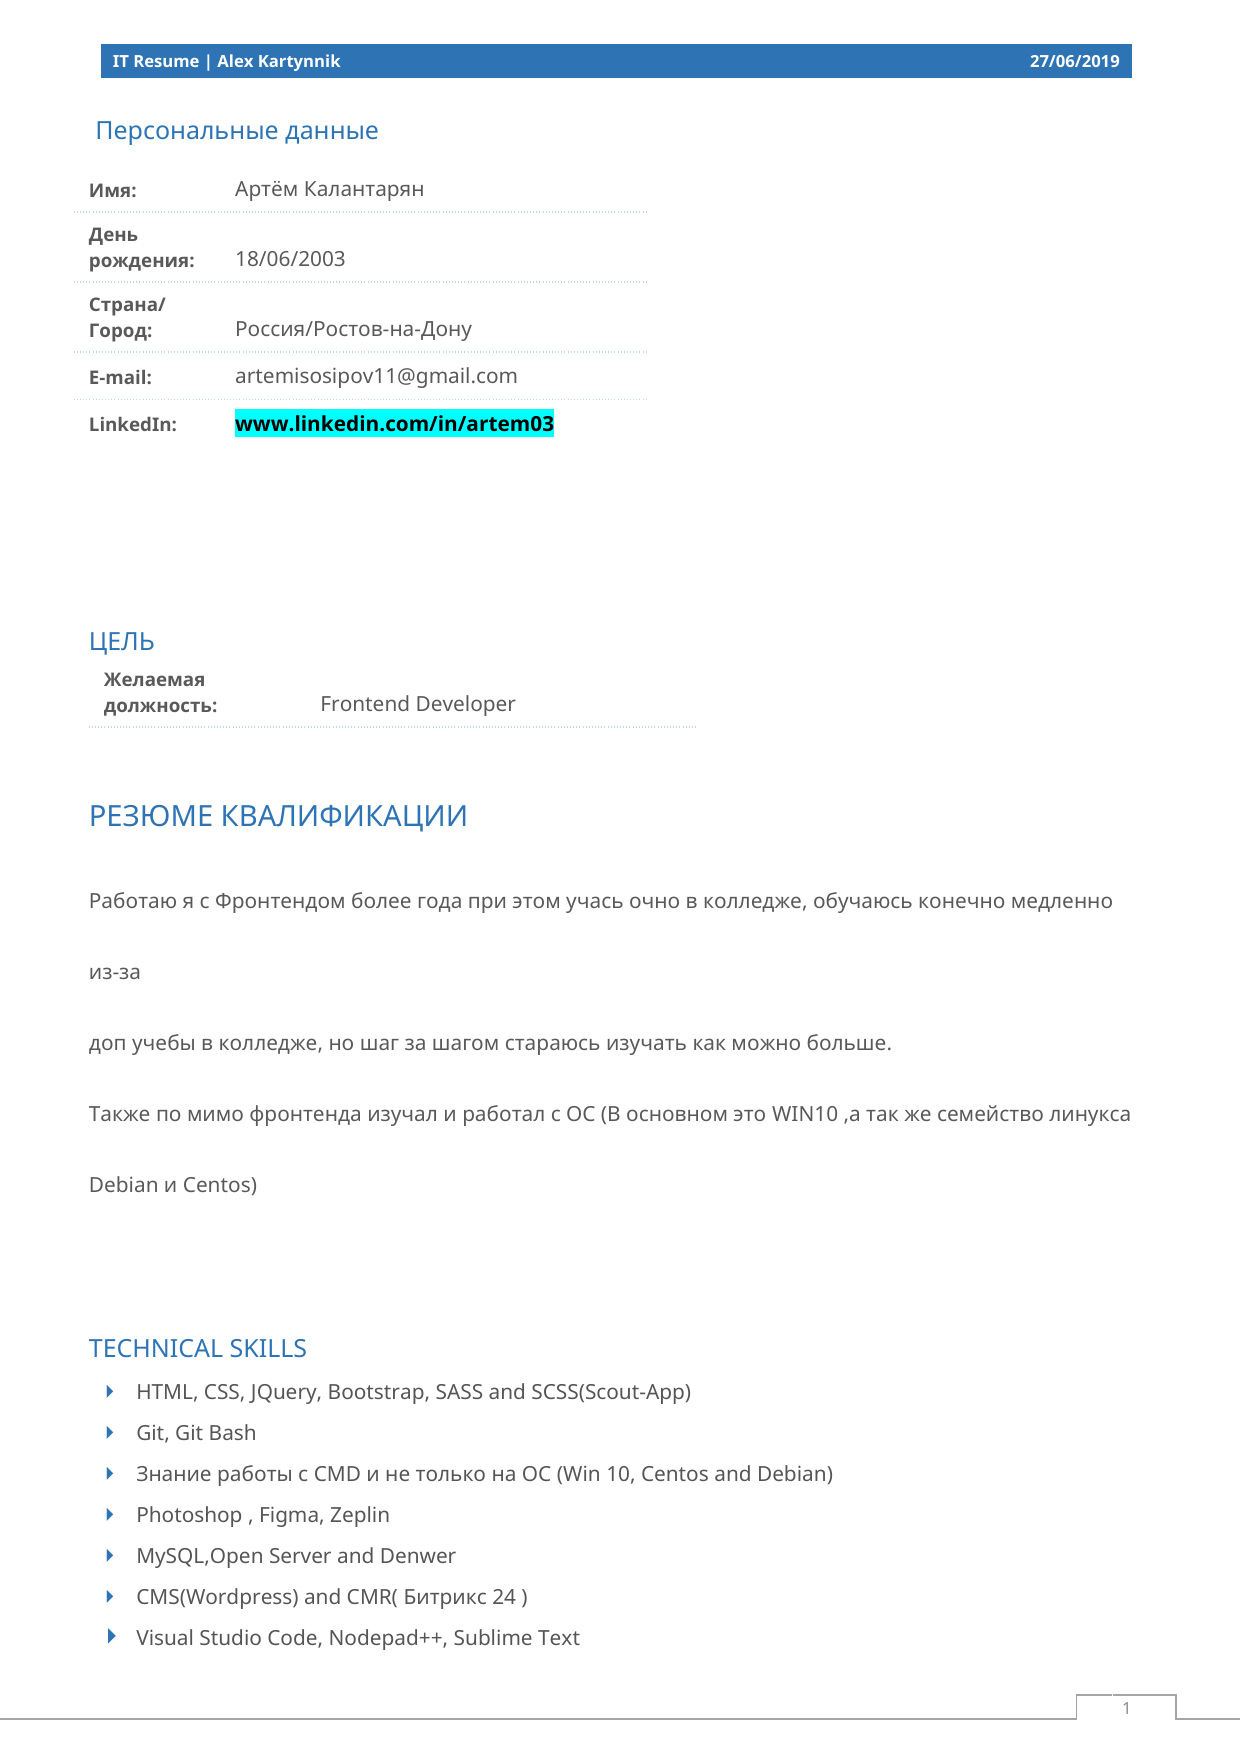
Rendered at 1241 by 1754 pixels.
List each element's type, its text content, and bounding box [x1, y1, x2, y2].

table_header Артём Калантарян [220, 165, 648, 211]
table_cell www.linkedin.com/in/artem03 [220, 399, 648, 446]
title Персональные данные [89, 112, 1152, 147]
table_cell LinkedIn: [74, 399, 220, 446]
text MySQL,Open Server and Denwer [100, 1541, 1152, 1569]
table_cell Россия/Ростов-на-Дону [220, 281, 648, 351]
table_header Желаемая должность: [89, 658, 305, 726]
table_cell День рождения: [74, 211, 220, 281]
text Photoshop , Figma, Zeplin [100, 1500, 1152, 1528]
text CMS(Wordpress) and CMR( Битрикс 24 ) [100, 1582, 1152, 1610]
table_header Frontend Developer [305, 658, 698, 726]
text Git, Git Bash [100, 1418, 1152, 1446]
table_cell E-mail: [74, 351, 220, 399]
title РЕЗЮМЕ КВАЛИФИКАЦИИ [89, 796, 1152, 835]
table_header Работаю я с Фронтендом более года при этом учась очно в колледже, обучаюсь конечно медленно из-за доп учебы в колледже, но шаг за шагом стараюсь изучать как можно больше. Также по мимо фронтенда изучал и работал с ОС (В основном это WIN10 ,а так же семейство линукса Debian и Centos) [89, 886, 1152, 1331]
table_cell 18/06/2003 [220, 211, 648, 281]
title ЦЕЛЬ [89, 623, 1152, 657]
table_cell Страна/ Город: [74, 281, 220, 351]
table_cell artemisosipov11@gmail.com [220, 351, 648, 399]
text Знание работы с CMD и не только на ОС (Win 10, Centos and Debian) [100, 1459, 1152, 1487]
text Visual Studio Code, Nodepad++, Sublime Text [100, 1623, 1152, 1651]
text HTML, CSS, JQuery, Bootstrap, SASS and SCSS(Scout-App) [100, 1377, 1152, 1406]
title TECHNICAL SKILLS [89, 1331, 1152, 1364]
table_header Имя: [74, 165, 220, 211]
